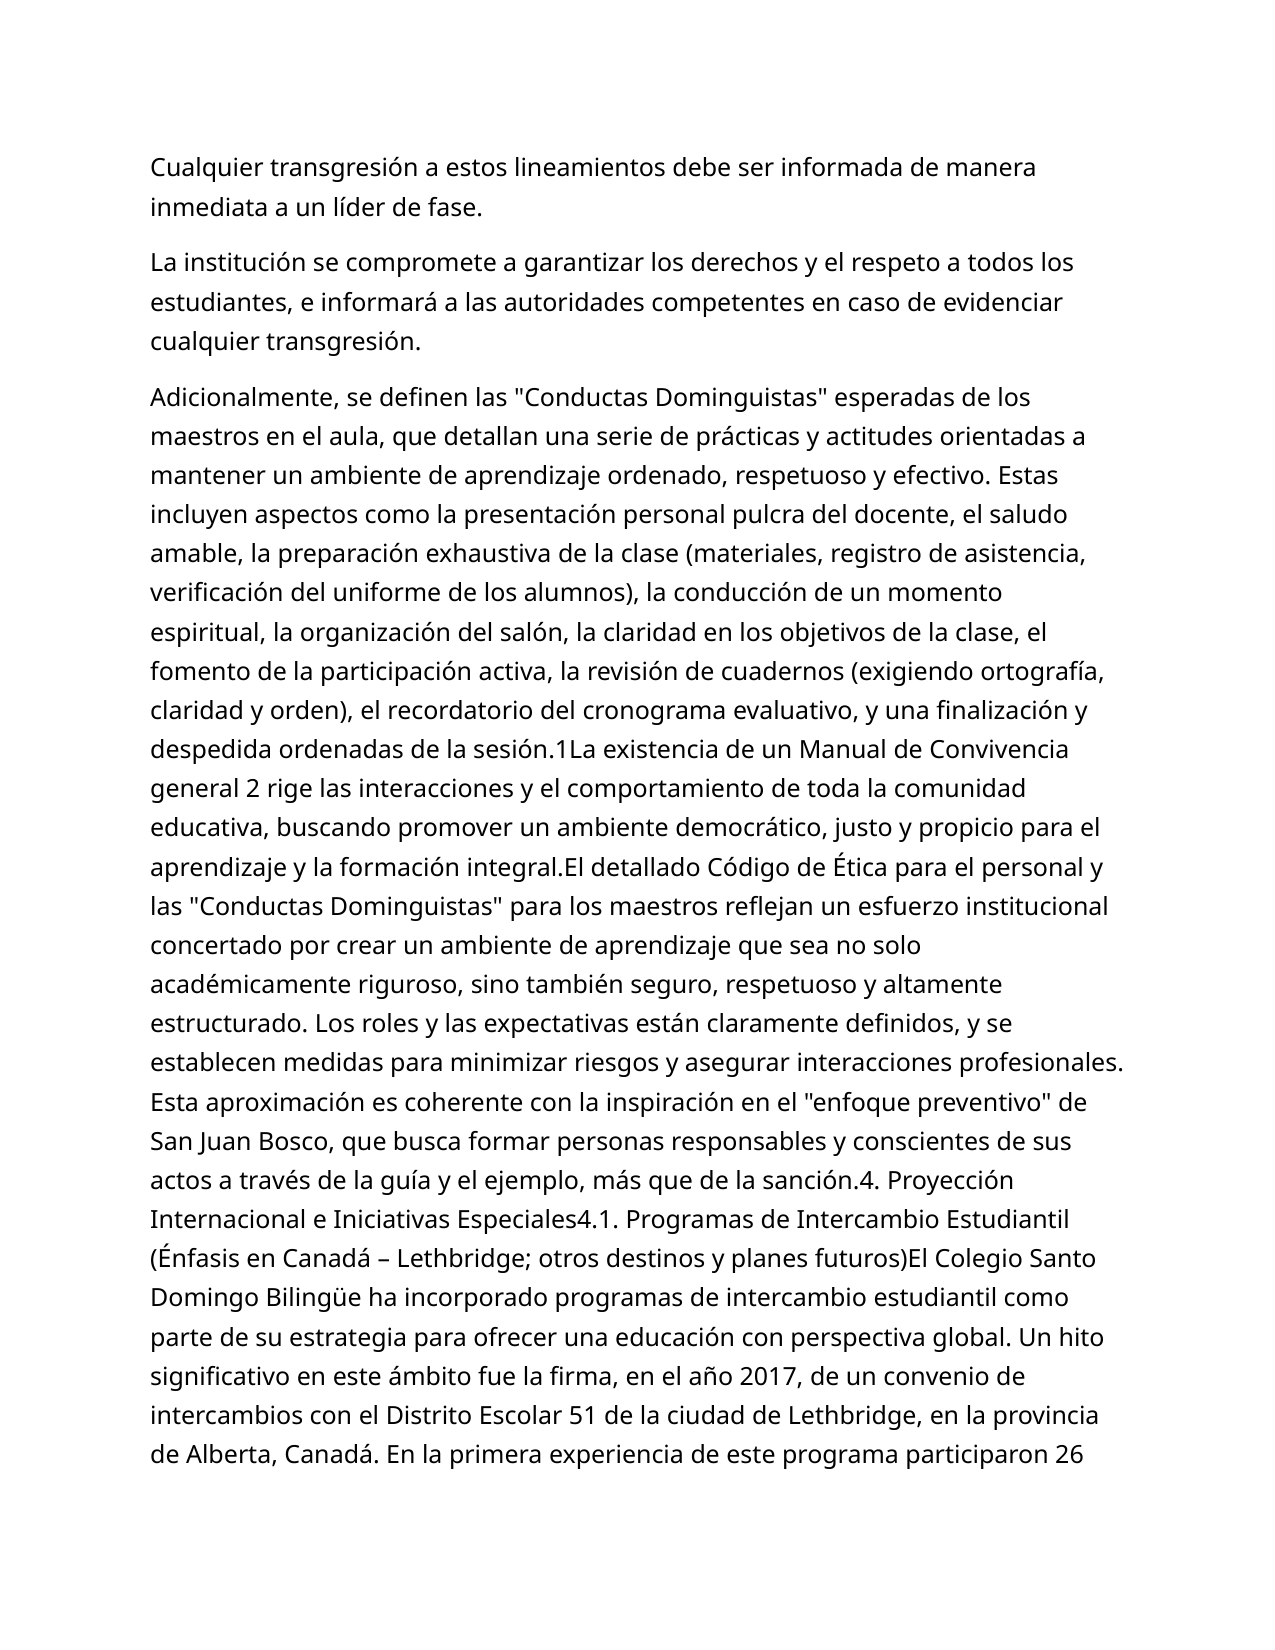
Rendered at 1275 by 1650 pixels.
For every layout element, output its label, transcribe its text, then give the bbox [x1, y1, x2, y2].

text La institución se compromete a garantizar los derechos y el respeto a todos los estudiantes, e informará a las autoridades competentes en caso de evidenciar cualquier transgresión. [150, 245, 1125, 357]
text Cualquier transgresión a estos lineamientos debe ser informada de manera inmediata a un líder de fase. [150, 150, 1125, 223]
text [150, 379, 1125, 1471]
